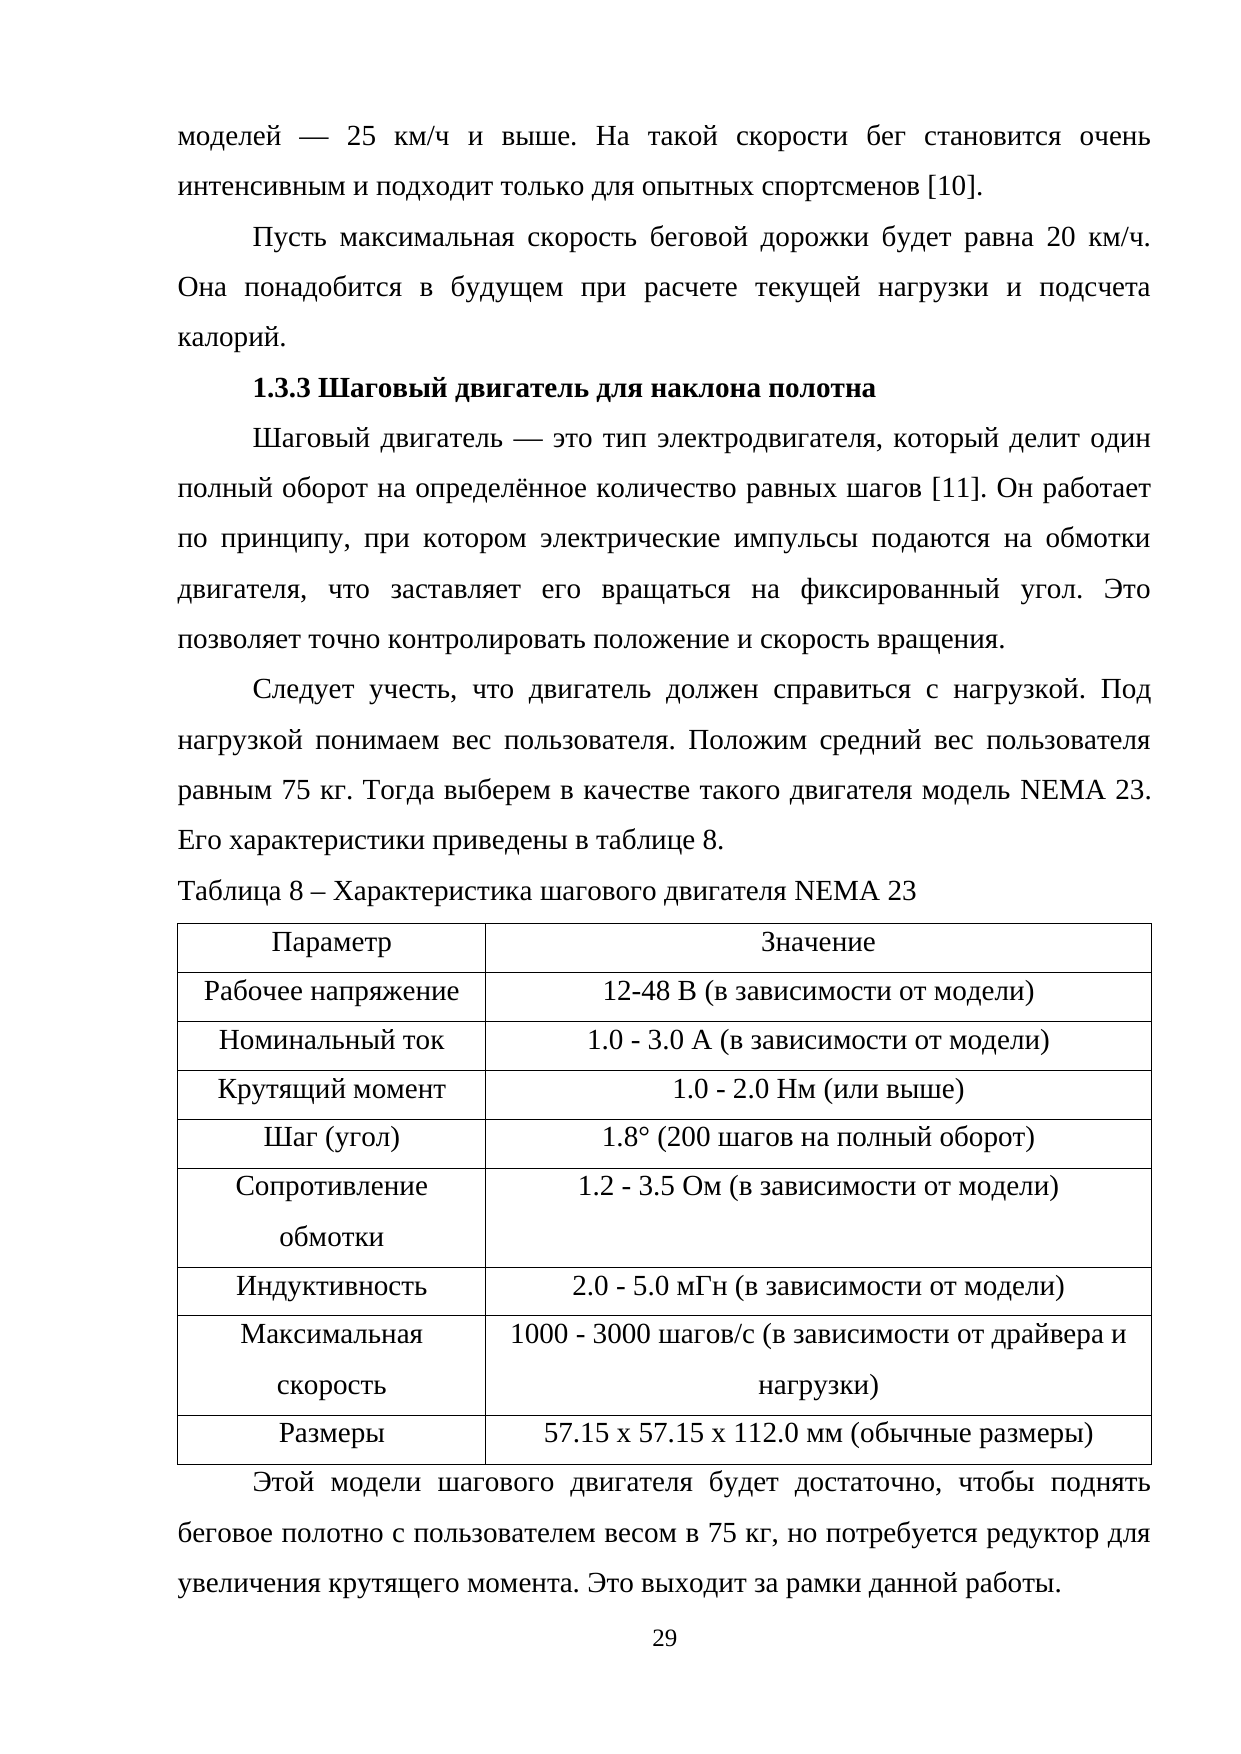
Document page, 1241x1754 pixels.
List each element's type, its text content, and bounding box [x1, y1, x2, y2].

table_cell 1.2 - 3.5 Ом (в зависимости от модели) [486, 1169, 1151, 1267]
table_cell 1000 - 3000 шагов/с (в зависимости от драйвера и нагрузки) [486, 1316, 1151, 1414]
table_cell 57.15 x 57.15 x 112.0 мм (обычные размеры) [486, 1416, 1151, 1463]
text Этой модели шагового двигателя будет достаточно, чтобы поднять беговое полотно с пользователем весом в 75 кг, но потребуется редуктор для увеличения крутящего момента. Это выходит за рамки данной работы. [177, 1465, 1152, 1599]
table_cell Индуктивность [178, 1268, 485, 1315]
text Шаговый двигатель — это тип электродвигателя, который делит один полный оборот на определённое количество равных шагов [11]. Он работает по принципу, при котором электрические импульсы подаются на обмотки двигателя, что заставляет его вращаться на фиксированный угол. Это позволяет точно контролировать положение и скорость вращения. [177, 420, 1152, 655]
table_cell Размеры [178, 1416, 485, 1463]
table_cell Рабочее напряжение [178, 973, 485, 1021]
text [177, 118, 1152, 202]
table_cell Номинальный ток [178, 1022, 485, 1070]
table_cell 12-48 В (в зависимости от модели) [486, 973, 1151, 1021]
table_cell 1.0 - 3.0 А (в зависимости от модели) [486, 1022, 1151, 1070]
table_cell 1.0 - 2.0 Нм (или выше) [486, 1071, 1151, 1118]
text Пусть максимальная скорость беговой дорожки будет равна 20 км/ч. Она понадобится в будущем при расчете текущей нагрузки и подсчета калорий. [177, 219, 1152, 353]
text Таблица 8 – Характеристика шагового двигателя NEMA 23 [177, 873, 1152, 906]
table_cell Шаг (угол) [178, 1120, 485, 1167]
table_cell Максимальная скорость [178, 1316, 485, 1414]
text Следует учесть, что двигатель должен справиться с нагрузкой. Под нагрузкой понимаем вес пользователя. Положим средний вес пользователя равным 75 кг. Тогда выберем в качестве такого двигателя модель NEMA 23. Его характеристики приведены в таблице 8. [177, 672, 1152, 856]
table_cell 1.8° (200 шагов на полный оборот) [486, 1120, 1151, 1167]
table_header Параметр [178, 924, 485, 972]
table_cell 2.0 - 5.0 мГн (в зависимости от модели) [486, 1268, 1151, 1315]
table_cell Крутящий момент [178, 1071, 485, 1118]
table_cell Сопротивление обмотки [178, 1169, 485, 1267]
table_header Значение [486, 924, 1151, 972]
subtitle 1.3.3 Шаговый двигатель для наклона полотна [177, 370, 1152, 403]
